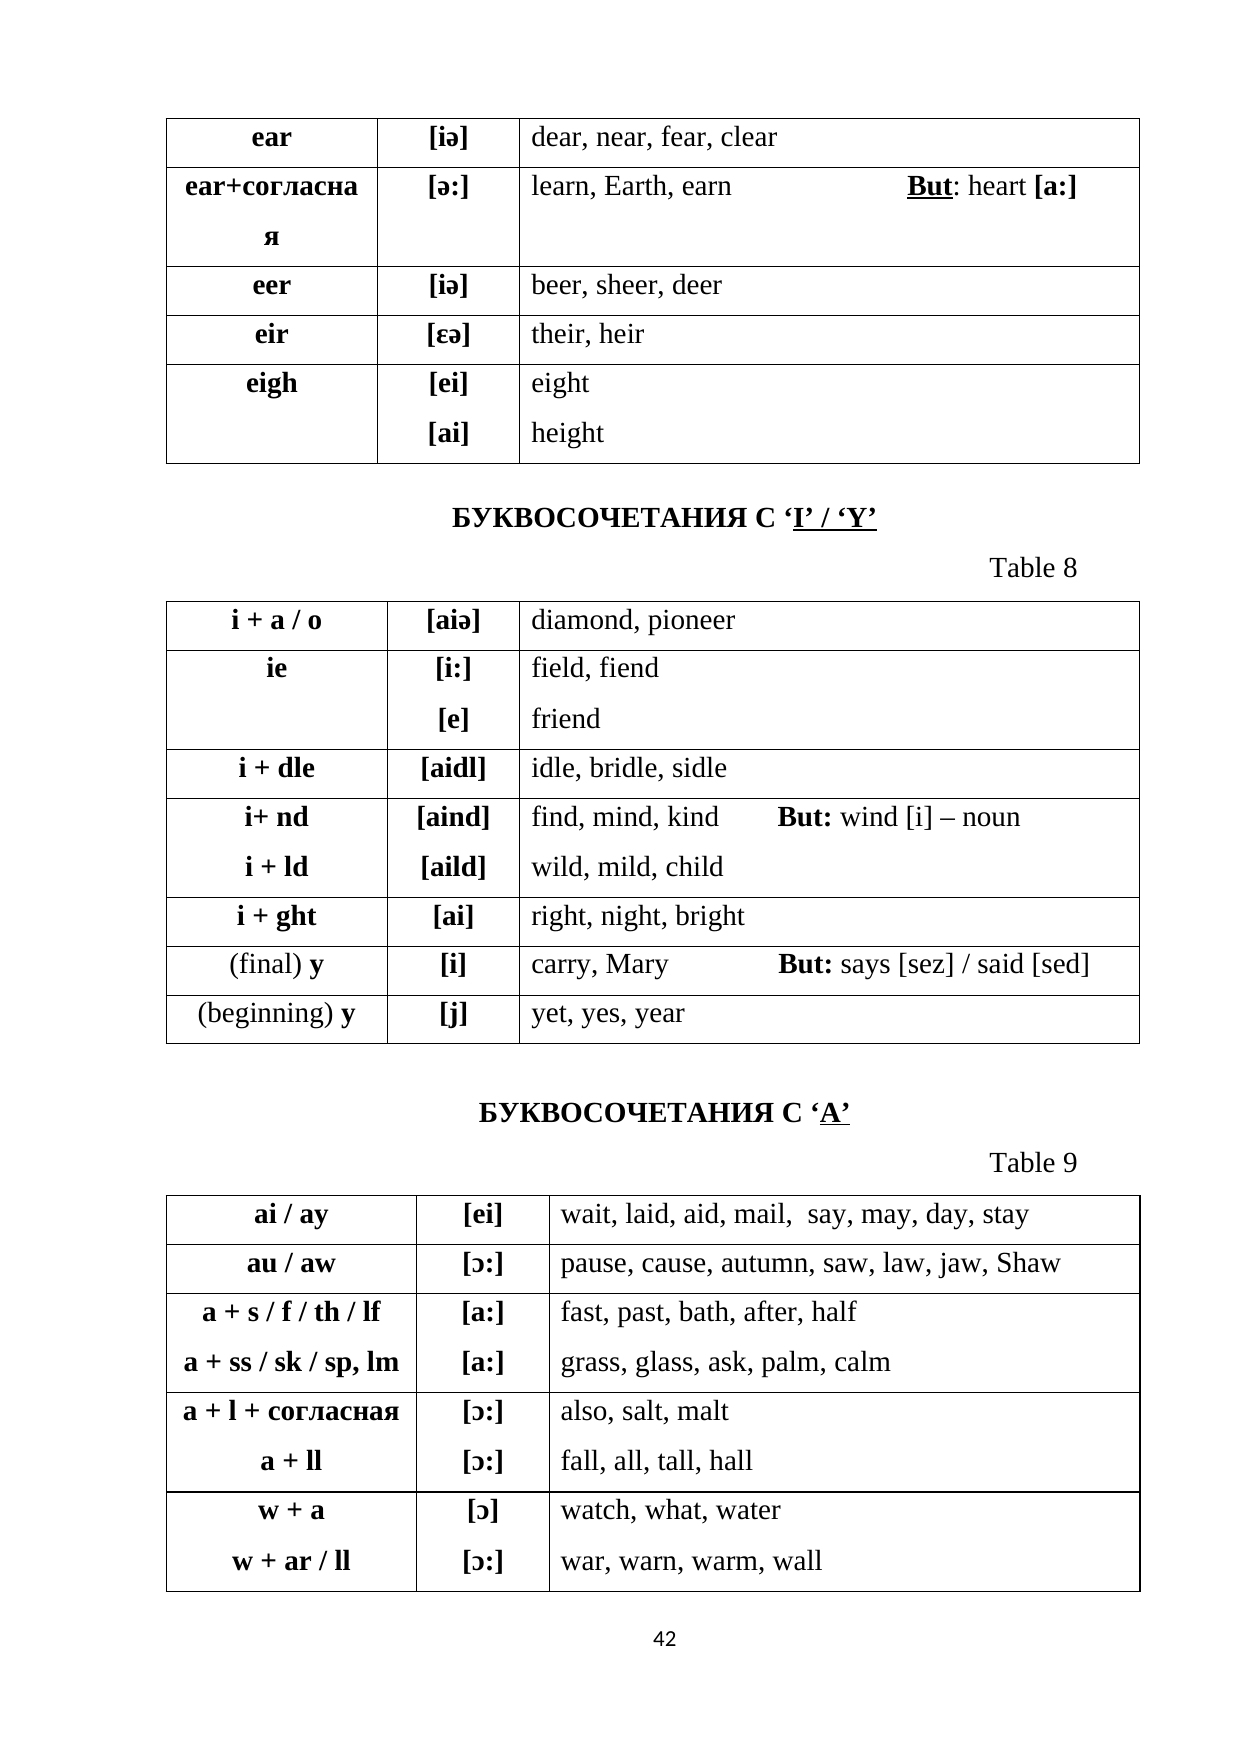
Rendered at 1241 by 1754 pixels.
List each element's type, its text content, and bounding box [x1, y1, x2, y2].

table_header ai / ay [167, 1196, 416, 1244]
table_header i + a / o [167, 602, 387, 649]
table_cell their, heir [520, 316, 1139, 364]
table_cell eer [167, 267, 377, 315]
table_cell beer, sheer, deer [520, 267, 1139, 315]
table_cell w + a w + ar / ll [167, 1493, 416, 1591]
table_cell [i:] [e] [388, 651, 519, 749]
text БУКВОСОЧЕТАНИЯ С ‘I’ / ‘Y’ [177, 500, 1152, 534]
table_cell (beginning) y [167, 996, 387, 1043]
text Table 8 [841, 550, 1152, 584]
table_cell [iә] [378, 119, 519, 167]
table_cell ie [167, 651, 387, 749]
table_cell right, night, bright [520, 898, 1139, 946]
table_cell carry, Mary But: says [sez] / said [sed] [520, 947, 1139, 994]
table_cell [j] [388, 996, 519, 1043]
table_cell au / aw [167, 1245, 416, 1293]
table_cell [εә] [378, 316, 519, 364]
table_cell field, fiend friend [520, 651, 1139, 749]
table_cell i+ nd i + ld [167, 799, 387, 897]
table_cell i + dle [167, 750, 387, 798]
table_cell ear+согласная [167, 168, 377, 266]
table_cell a + s / f / th / lf a + ss / sk / sp, lm [167, 1294, 416, 1392]
table_cell [ɔ:] [ɔ:] [417, 1393, 549, 1491]
table_cell i + ght [167, 898, 387, 946]
table_cell [ɔ] [ɔ:] [417, 1493, 549, 1591]
table_cell ear [167, 119, 377, 167]
table_cell [aind] [aild] [388, 799, 519, 897]
table_cell eight height [520, 365, 1139, 463]
table_cell eigh [167, 365, 377, 463]
table_cell eir [167, 316, 377, 364]
table_cell (final) y [167, 947, 387, 994]
table_cell also, salt, malt fall, all, tall, hall [550, 1393, 1139, 1491]
table_header [aiә] [388, 602, 519, 649]
table_cell [a:] [a:] [417, 1294, 549, 1392]
table_cell watch, what, water war, warn, warm, wall [550, 1493, 1139, 1591]
table_cell pause, cause, autumn, saw, law, jaw, Shaw [550, 1245, 1139, 1293]
table_cell [ɔ:] [417, 1245, 549, 1293]
table_cell dear, near, fear, clear [520, 119, 1139, 167]
table_cell [iә] [378, 267, 519, 315]
table_cell fast, past, bath, after, half grass, glass, ask, palm, calm [550, 1294, 1139, 1392]
text БУКВОСОЧЕТАНИЯ С ‘A’ [177, 1095, 1152, 1128]
text Table 9 [177, 1145, 1152, 1178]
table_cell idle, bridle, sidle [520, 750, 1139, 798]
table_cell find, mind, kind But: wind [i] – noun wild, mild, child [520, 799, 1139, 897]
table_cell [ә:] [378, 168, 519, 266]
table_cell [i] [388, 947, 519, 994]
table_cell a + l + согласная a + ll [167, 1393, 416, 1491]
table_cell learn, Earth, earn But: heart [a:] [520, 168, 1139, 266]
table_header diamond, pioneer [520, 602, 1139, 649]
table_cell [ai] [388, 898, 519, 946]
table_cell [ei] [ai] [378, 365, 519, 463]
table_header [ei] [417, 1196, 549, 1244]
table_header wait, laid, aid, mail, say, may, day, stay [550, 1196, 1139, 1244]
table_cell [aidl] [388, 750, 519, 798]
table_cell yet, yes, year [520, 996, 1139, 1043]
